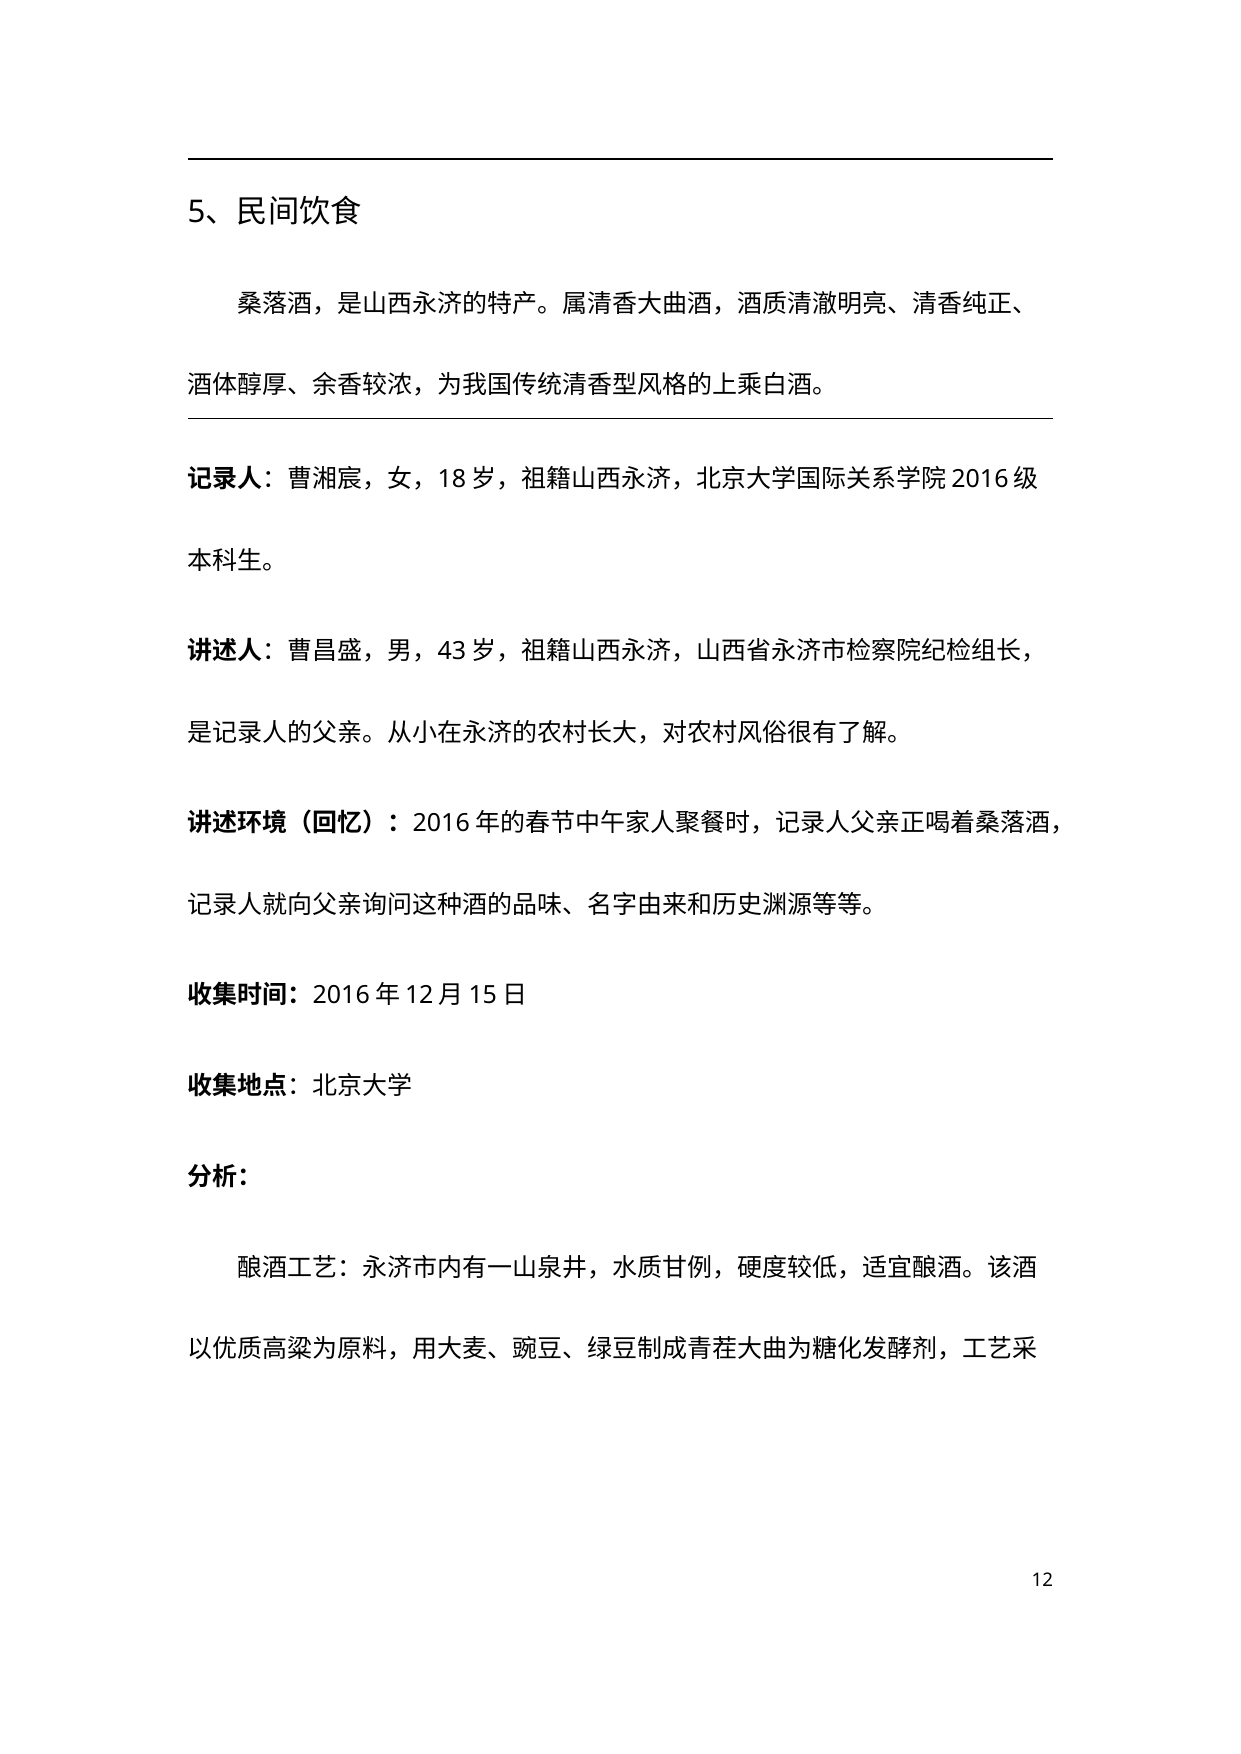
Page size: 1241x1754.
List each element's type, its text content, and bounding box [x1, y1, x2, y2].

text 5、民间饮食 [187, 177, 1053, 242]
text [187, 1233, 1053, 1379]
text 桑落酒，是山西永济的特产。属清香大曲酒，酒质清澈明亮、清香纯正、酒体醇厚、余香较浓，为我国传统清香型风格的上乘白酒。 [187, 269, 1053, 419]
text 分析： [187, 1142, 1053, 1207]
text 记录人：曹湘宸，女，18岁，祖籍山西永济，北京大学国际关系学院2016级本科生。 [187, 444, 1053, 591]
text 讲述环境（回忆）：2016年的春节中午家人聚餐时，记录人父亲正喝着桑落酒，记录人就向父亲询问这种酒的品味、名字由来和历史渊源等等。 [187, 788, 1053, 935]
text 讲述人：曹昌盛，男，43岁，祖籍山西永济，山西省永济市检察院纪检组长，是记录人的父亲。从小在永济的农村长大，对农村风俗很有了解。 [187, 616, 1053, 763]
text 收集时间：2016年12月15日 [187, 960, 1053, 1025]
text 收集地点：北京大学 [187, 1051, 1053, 1116]
